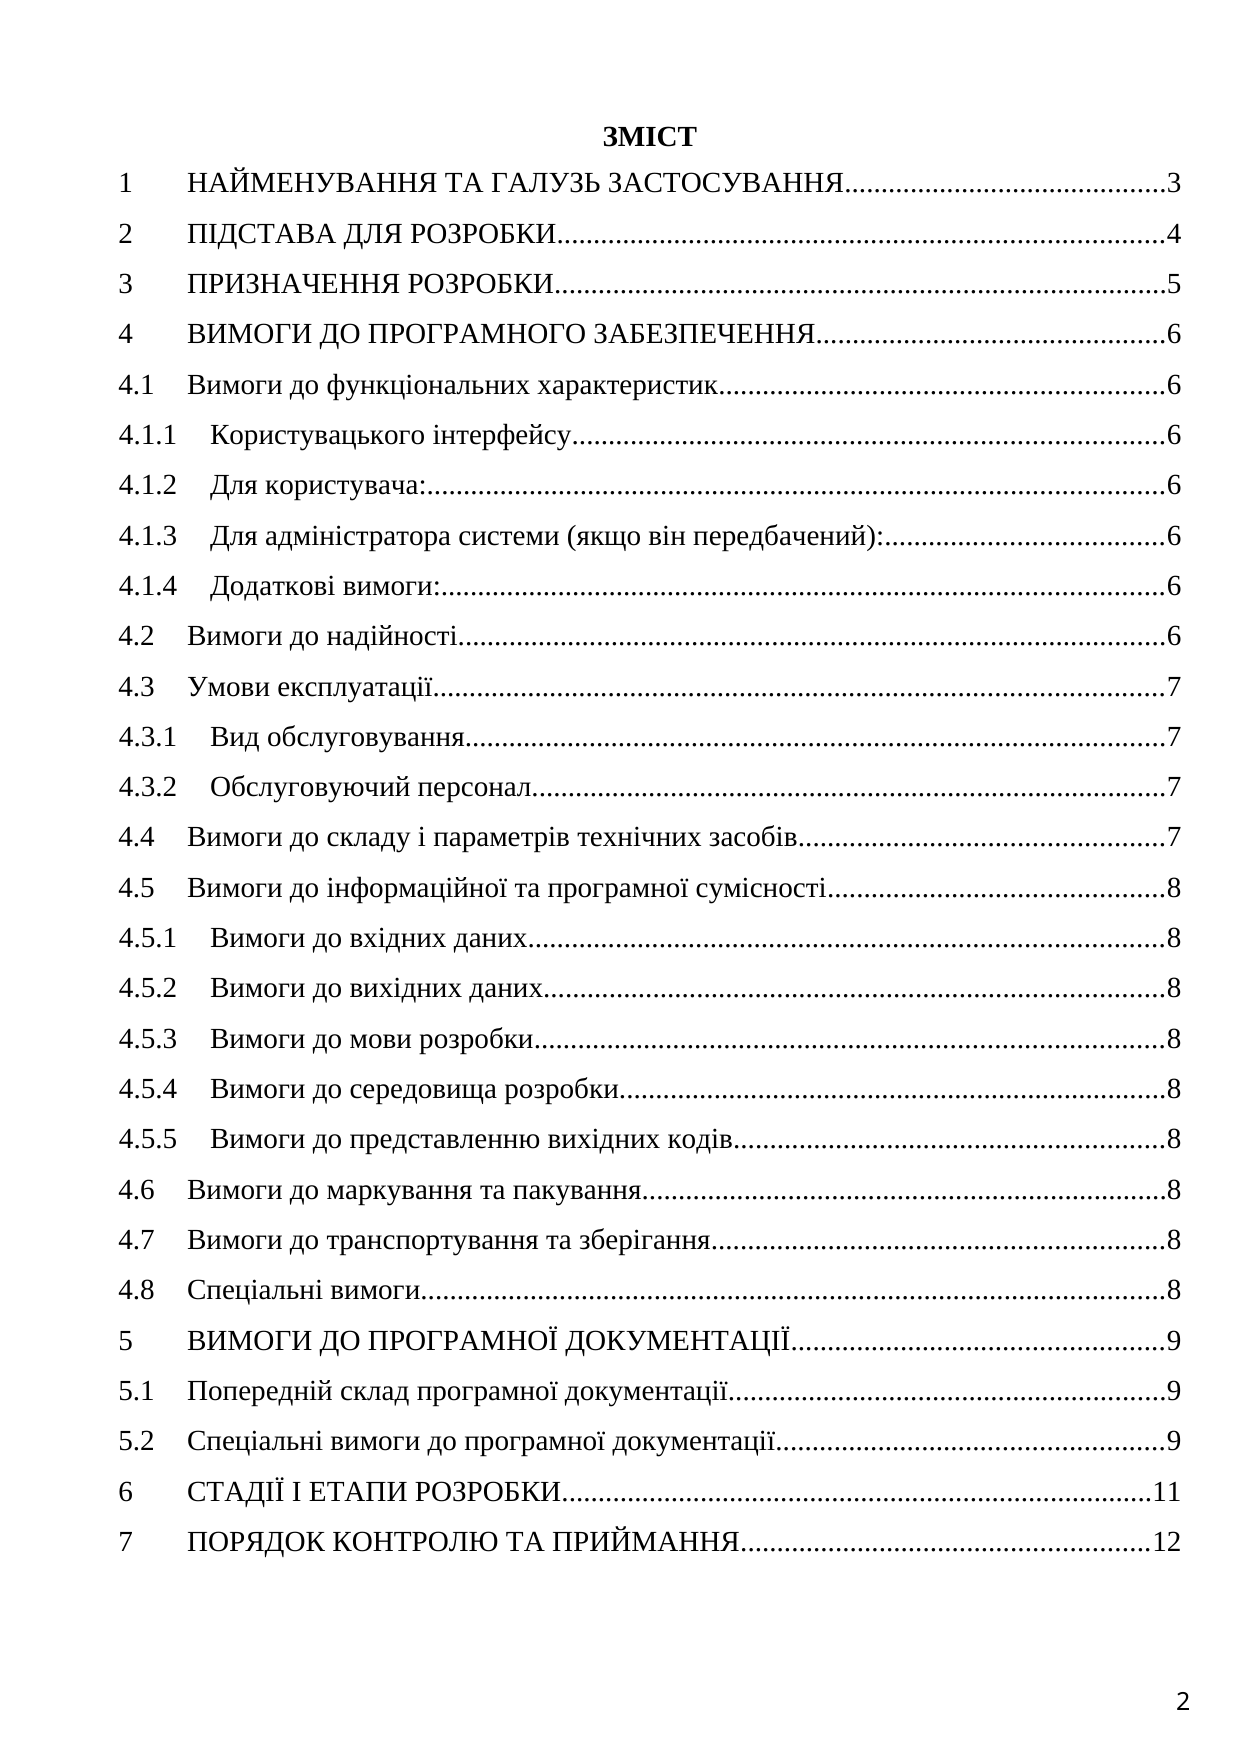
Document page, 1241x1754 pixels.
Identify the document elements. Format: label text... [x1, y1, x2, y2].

text Зміст [118, 119, 1181, 153]
